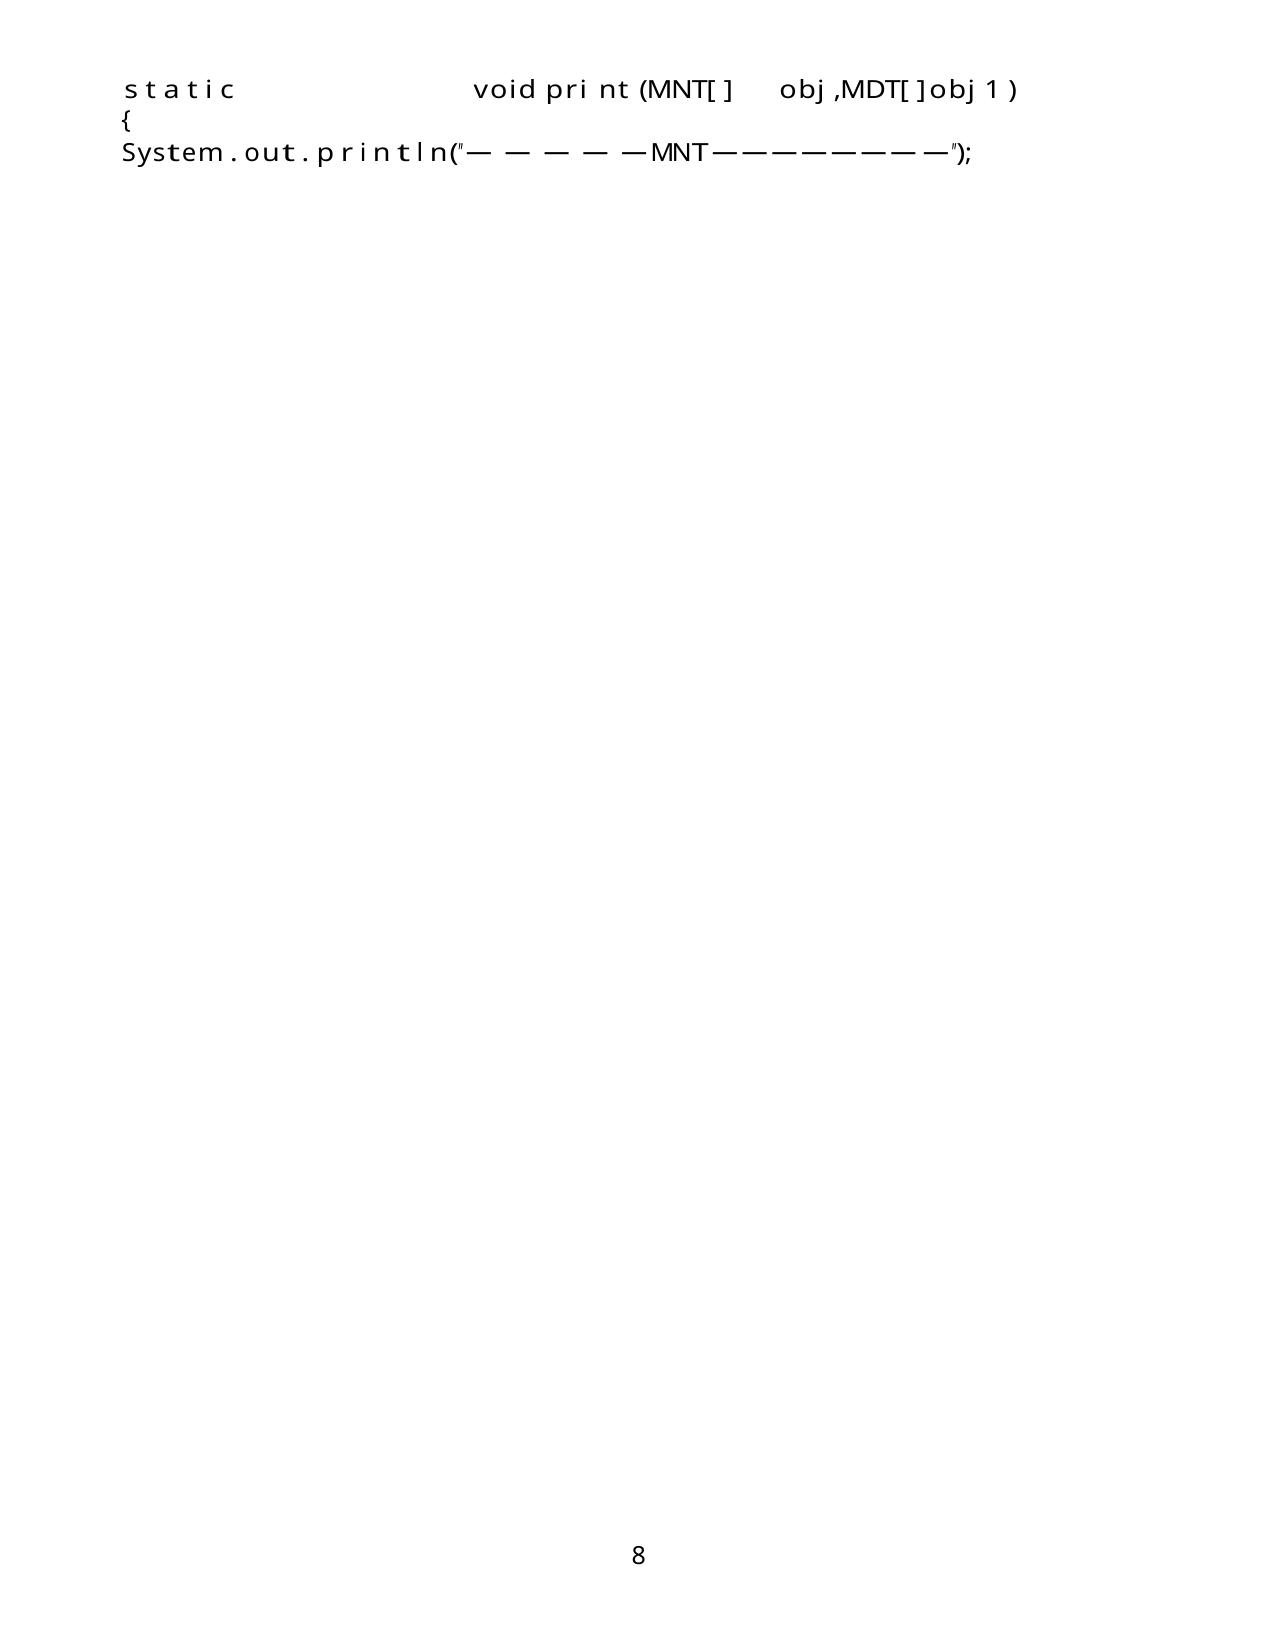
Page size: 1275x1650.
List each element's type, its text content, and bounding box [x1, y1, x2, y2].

text { [121, 105, 1275, 134]
text System . out . p r i n t l n(”− − − − −MNT−−−−−−−−”); [122, 134, 1275, 168]
text s t a t i c void pri nt (MNT[ ] obj ,MDT[ ] obj 1 ) [124, 73, 1275, 105]
